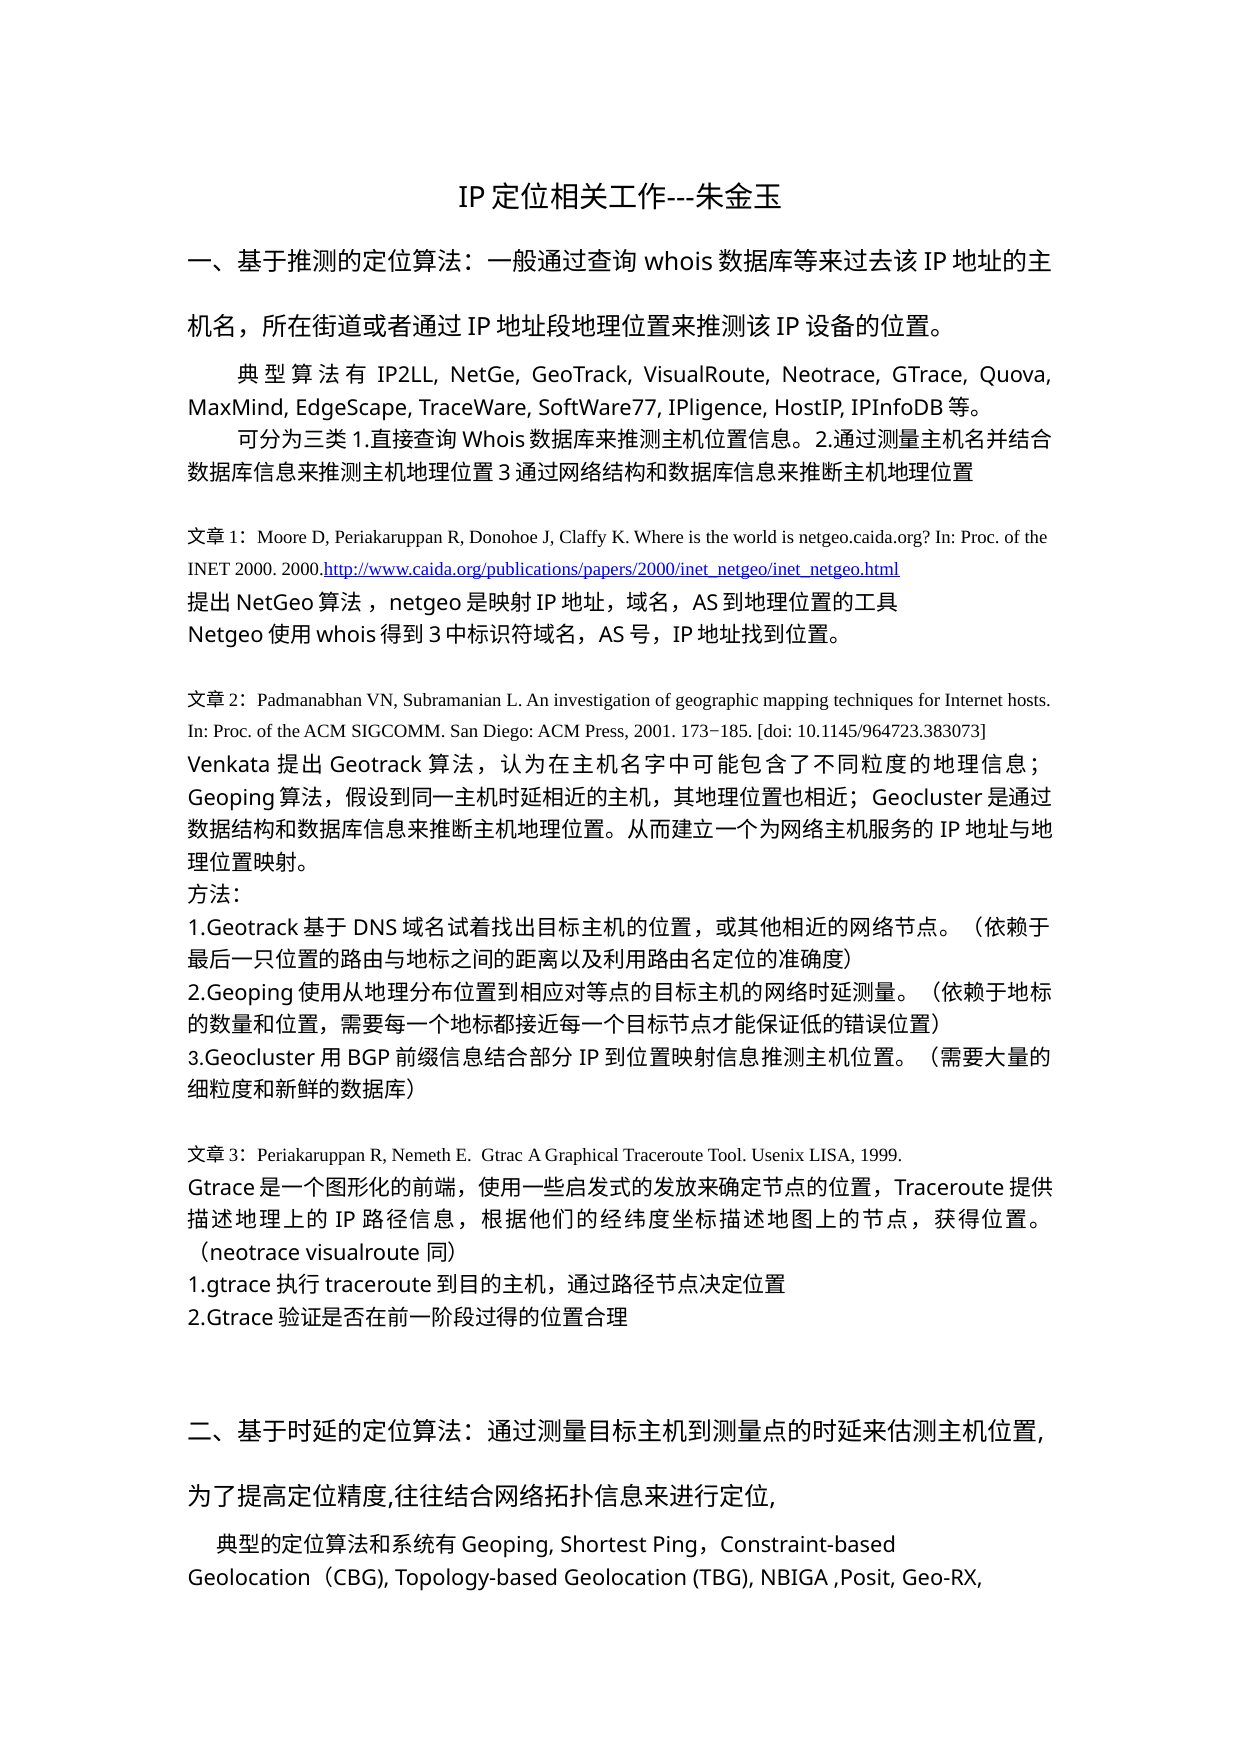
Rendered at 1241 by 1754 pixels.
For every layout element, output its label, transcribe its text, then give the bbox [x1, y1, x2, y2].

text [187, 1527, 1053, 1592]
list 文章3：Periakaruppan R, Nemeth E. Gtrac A Graphical Traceroute Tool. Usenix LISA, 1999. [187, 1137, 1053, 1169]
list 提出NetGeo算法 ，netgeo是映射IP地址，域名，AS到地理位置的工具 [187, 584, 1053, 617]
list Geoping使用从地理分布位置到相应对等点的目标主机的网络时延测量。（依赖于地标的数量和位置，需要每一个地标都接近每一个目标节点才能保证低的错误位置） [187, 974, 1053, 1039]
text 文章2：Padmanabhan VN, Subramanian L. An investigation of geographic mapping techniques for Internet hosts. In: Proc. of the ACM SIGCOMM. San Diego: ACM Press, 2001. 173−185. [doi: 10.1145/964723.383073] [187, 682, 1053, 747]
list Geotrack基于DNS域名试着找出目标主机的位置，或其他相近的网络节点。（依赖于最后一只位置的路由与地标之间的距离以及利用路由名定位的准确度） [187, 909, 1053, 974]
list Gtrace验证是否在前一阶段过得的位置合理 [187, 1299, 1053, 1332]
text 方法： [187, 877, 1053, 909]
list Gtrace是一个图形化的前端，使用一些启发式的发放来确定节点的位置，Traceroute提供描述地理上的IP路径信息，根据他们的经纬度坐标描述地图上的节点，获得位置。（neotrace visualroute 同） [187, 1169, 1053, 1267]
list IP定位相关工作---朱金玉 [187, 162, 1053, 227]
text Netgeo使用whois得到3中标识符域名，AS号，IP地址找到位置。 [187, 617, 1053, 649]
list 典型算法有IP2LL, NetGe, GeoTrack, VisualRoute, Neotrace, GTrace, Quova, MaxMind, EdgeScape, TraceWare, SoftWare77, IPligence, HostIP, IPInfoDB等。 [187, 357, 1053, 422]
text Venkata提出Geotrack算法，认为在主机名字中可能包含了不同粒度的地理信息；Geoping算法，假设到同一主机时延相近的主机，其地理位置也相近；Geocluster是通过数据结构和数据库信息来推断主机地理位置。从而建立一个为网络主机服务的IP地址与地理位置映射。 [187, 747, 1053, 877]
text 二、基于时延的定位算法：通过测量目标主机到测量点的时延来估测主机位置,为了提高定位精度,往往结合网络拓扑信息来进行定位, [187, 1397, 1053, 1527]
list gtrace 执行traceroute到目的主机，通过路径节点决定位置 [187, 1267, 1053, 1299]
list 可分为三类1.直接查询Whois数据库来推测主机位置信息。2.通过测量主机名并结合数据库信息来推测主机地理位置3通过网络结构和数据库信息来推断主机地理位置 [187, 422, 1053, 487]
list Geocluster用BGP前缀信息结合部分IP到位置映射信息推测主机位置。（需要大量的细粒度和新鲜的数据库） [187, 1039, 1053, 1104]
text 文章1：Moore D, Periakaruppan R, Donohoe J, Claffy K. Where is the world is netgeo.caida.org? In: Proc. of the INET 2000. 2000.http://www.caida.org/publications/papers/2000/inet_netgeo/inet_netgeo.html [187, 519, 1053, 584]
list 一、基于推测的定位算法：一般通过查询whois数据库等来过去该IP地址的主机名，所在街道或者通过IP地址段地理位置来推测该IP设备的位置。 [187, 227, 1053, 357]
